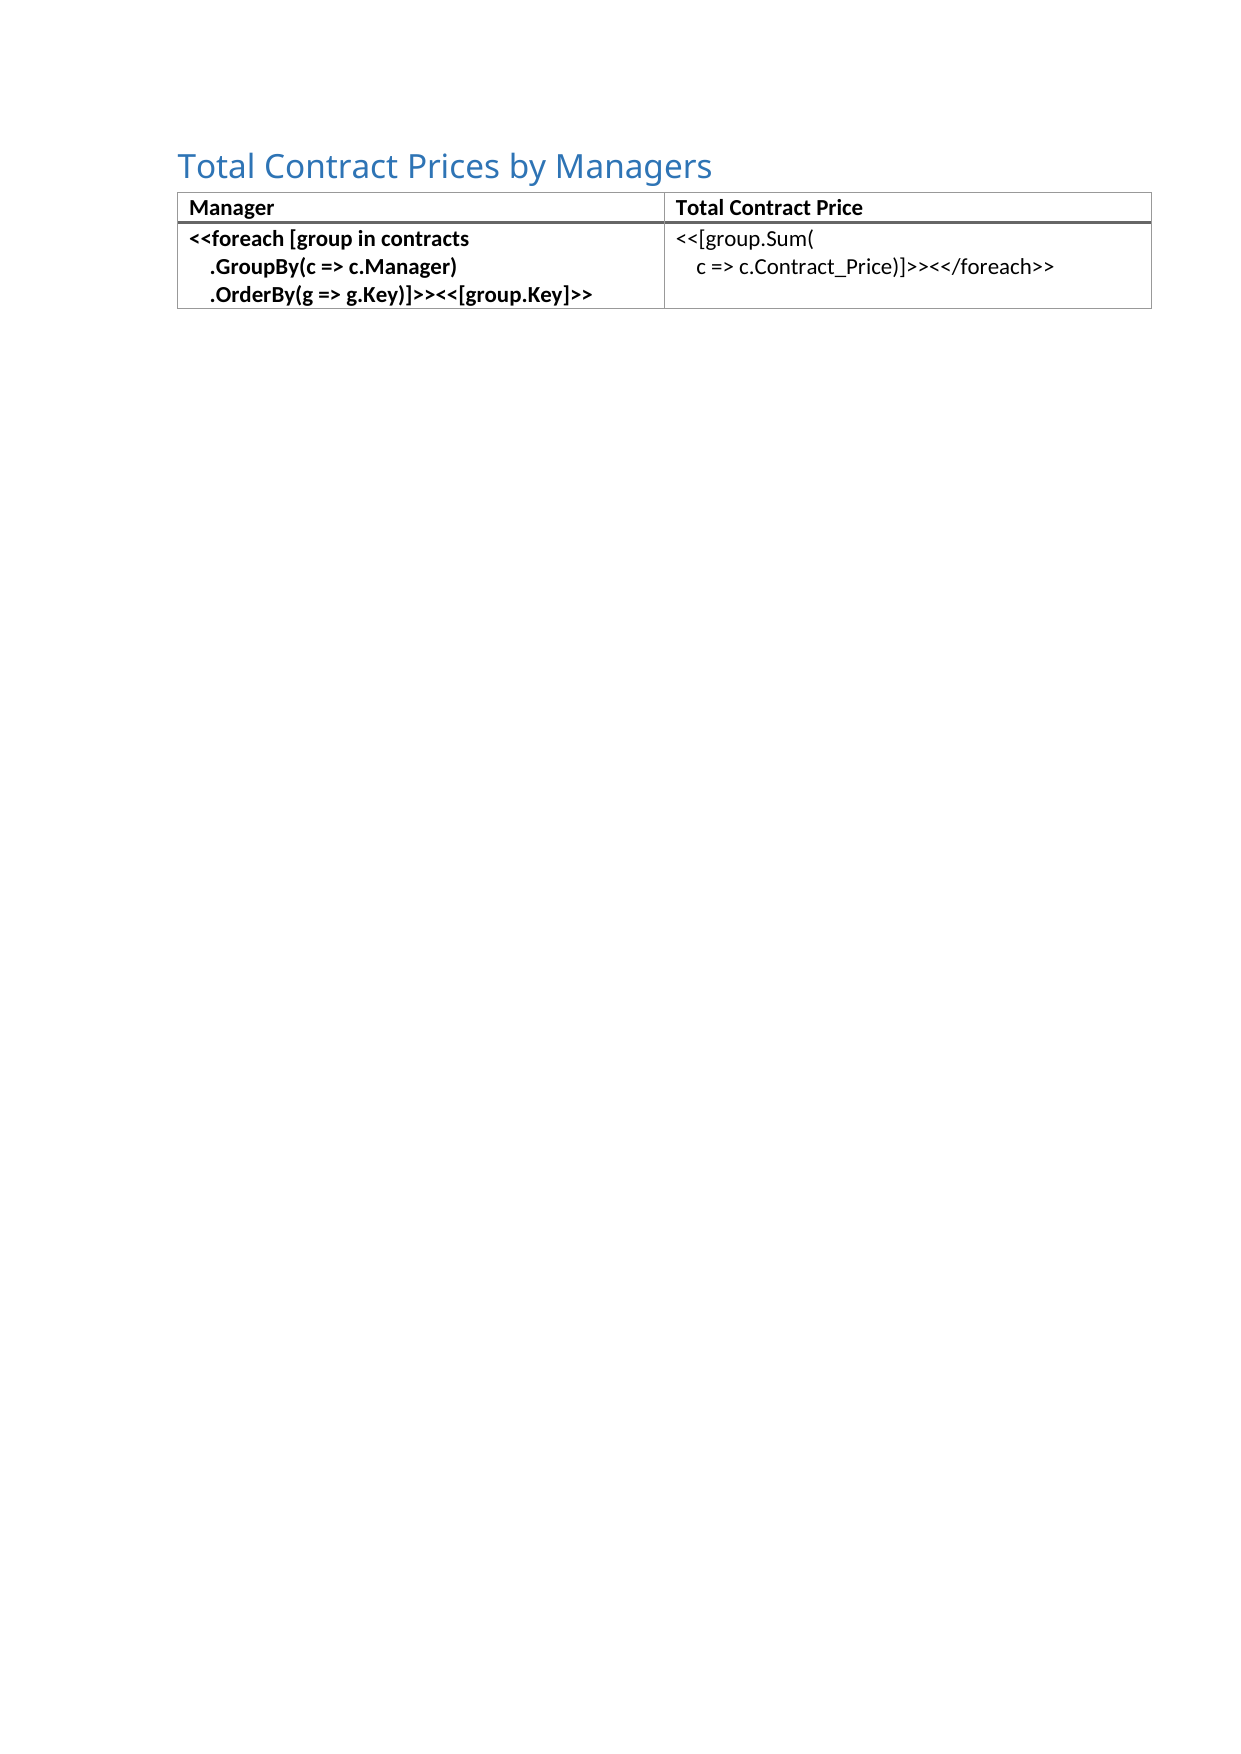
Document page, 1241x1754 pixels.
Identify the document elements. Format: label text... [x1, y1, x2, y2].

table_cell <<[group.Sum( c => c.Contract_Price)]>><</foreach>> [665, 224, 1151, 308]
table_cell <<foreach [group in contracts .GroupBy(c => c.Manager) .OrderBy(g => g.Key)]>><<[group.Key]>> [178, 224, 664, 308]
subtitle Total Contract Prices by Managers [177, 143, 1152, 188]
table_header Total Contract Price [665, 193, 1151, 221]
table_header Manager [178, 193, 664, 221]
